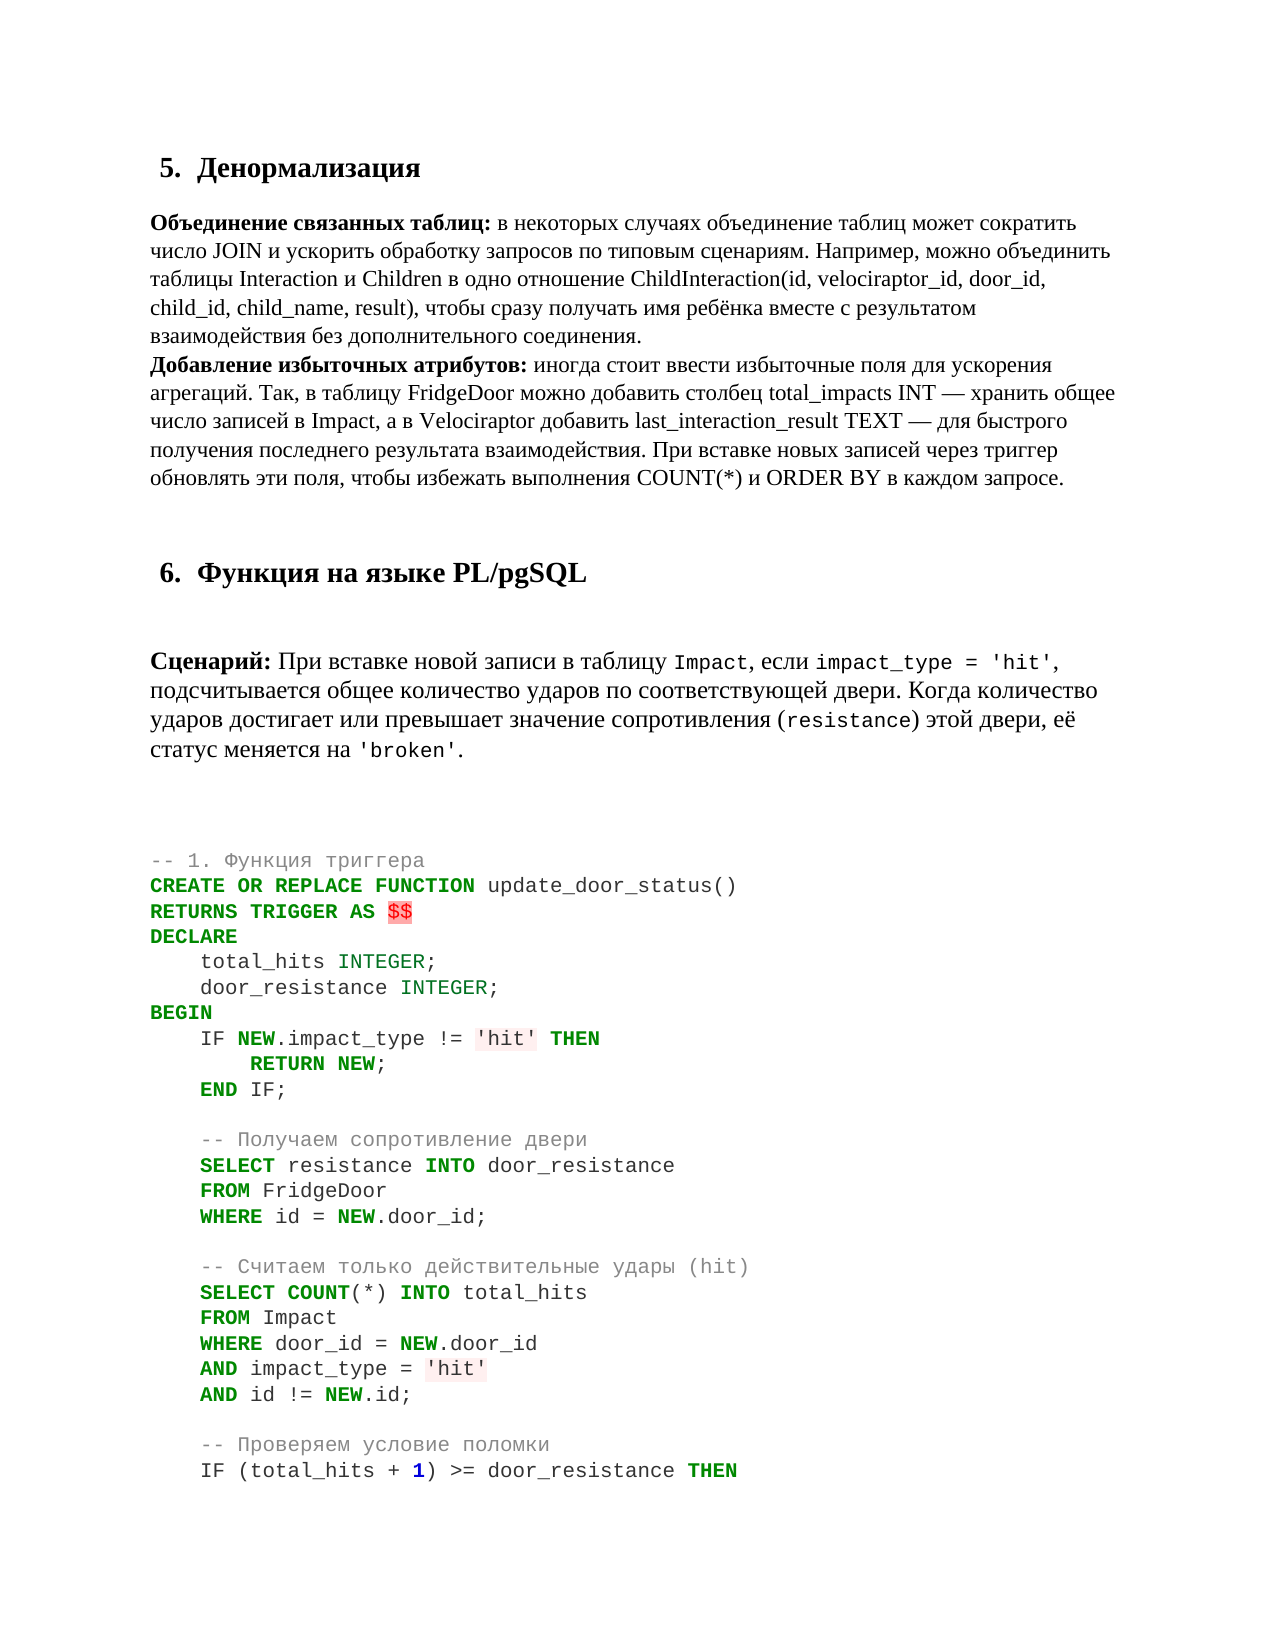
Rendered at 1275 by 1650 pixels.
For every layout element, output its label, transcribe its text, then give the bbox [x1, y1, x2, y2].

text -- Проверяем условие поломки [150, 1433, 1125, 1458]
text FROM Impact [150, 1306, 1125, 1331]
text Объединение связанных таблиц: в некоторых случаях объединение таблиц может сократить число JOIN и ускорить обработку запросов по типовым сценариям. Например, можно объединить таблицы Interaction и Children в одно отношение ChildInteraction(id, velociraptor_id, door_id, child_id, child_name, result), чтобы сразу получать имя ребёнка вместе с результатом взаимодействия без дополнительного соединения. Добавление избыточных атрибутов: иногда стоит ввести избыточные поля для ускорения агрегаций. Так, в таблицу FridgeDoor можно добавить столбец total_impacts INT — хранить общее число записей в Impact, а в Velociraptor добавить last_interaction_result TEXT — для быстрого получения последнего результата взаимодействия. При вставке новых записей через триггер обновлять эти поля, чтобы избежать выполнения COUNT(*) и ORDER BY в каждом запросе. [150, 208, 1125, 491]
text total_hits INTEGER; [150, 950, 1125, 975]
text SELECT resistance INTO door_resistance [150, 1153, 1125, 1178]
text IF NEW.impact_type != 'hit' THEN [150, 1026, 1125, 1051]
text -- Получаем сопротивление двери [150, 1128, 1125, 1153]
text FROM FridgeDoor [150, 1178, 1125, 1204]
text WHERE door_id = NEW.door_id [150, 1331, 1125, 1356]
text AND id != NEW.id; [150, 1382, 1125, 1407]
text DECLARE [150, 924, 1125, 950]
text door_resistance INTEGER; [150, 975, 1125, 1001]
text Сценарий: При вставке новой записи в таблицу Impact, если impact_type = 'hit', подсчитывается общее количество ударов по соответствующей двери. Когда количество ударов достигает или превышает значение сопротивления (resistance) этой двери, её статус меняется на 'broken'. [150, 646, 1125, 763]
text -- Считаем только действительные удары (hit) [150, 1255, 1125, 1280]
text BEGIN [150, 1001, 1125, 1026]
text SELECT COUNT(*) INTO total_hits [150, 1280, 1125, 1306]
text WHERE id = NEW.door_id; [150, 1204, 1125, 1229]
text RETURNS TRIGGER AS $$ [150, 899, 1125, 924]
text AND impact_type = 'hit' [150, 1356, 1125, 1382]
text END IF; [150, 1077, 1125, 1102]
text -- 1. Функция триггера [150, 848, 1125, 873]
list Денормализация [159, 150, 1125, 183]
list Функция на языке PL/pgSQL [159, 555, 1125, 588]
text IF (total_hits + 1) >= door_resistance THEN [150, 1458, 1125, 1483]
text CREATE OR REPLACE FUNCTION update_door_status() [150, 873, 1125, 899]
text RETURN NEW; [150, 1051, 1125, 1077]
